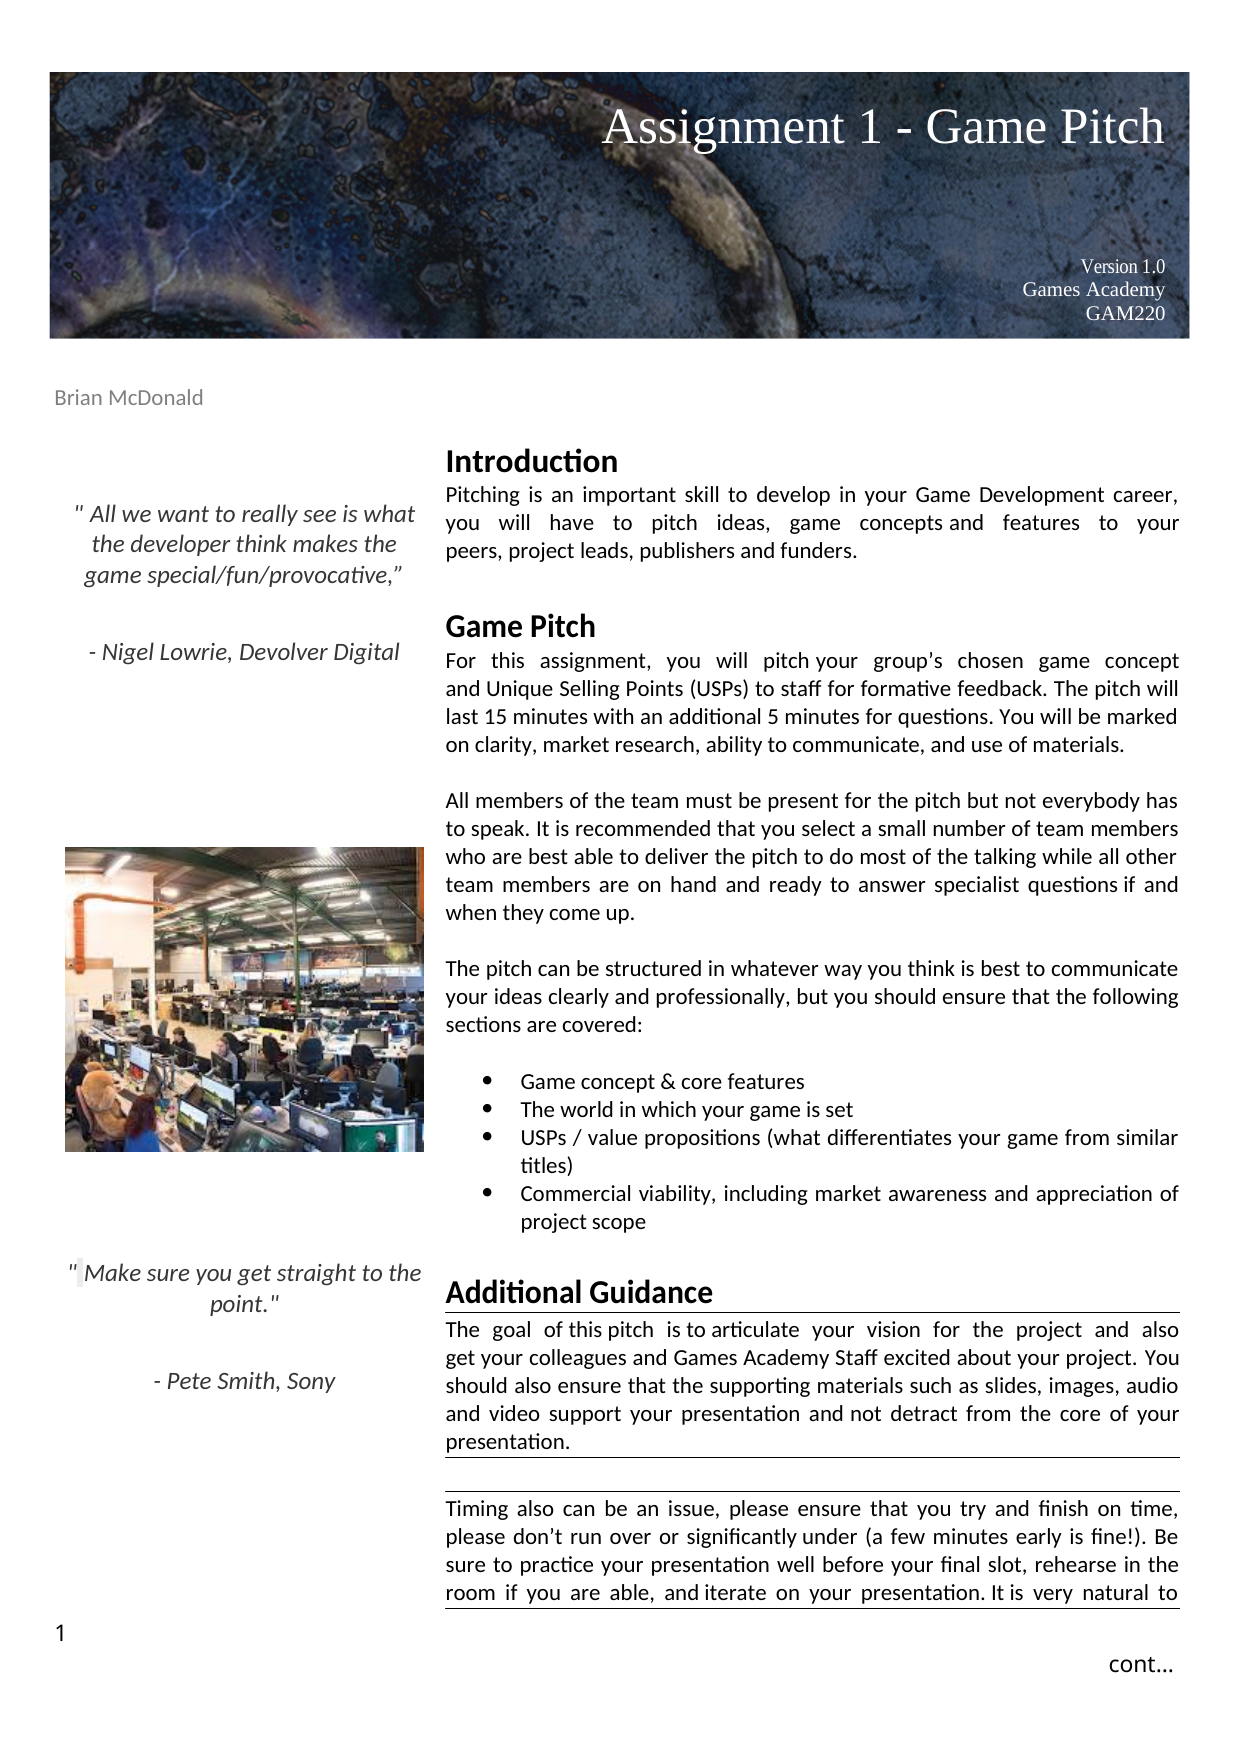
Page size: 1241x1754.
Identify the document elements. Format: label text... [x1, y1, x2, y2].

text Brian McDonald [54, 383, 1173, 411]
picture [65, 847, 424, 1152]
picture [49, 72, 1190, 339]
